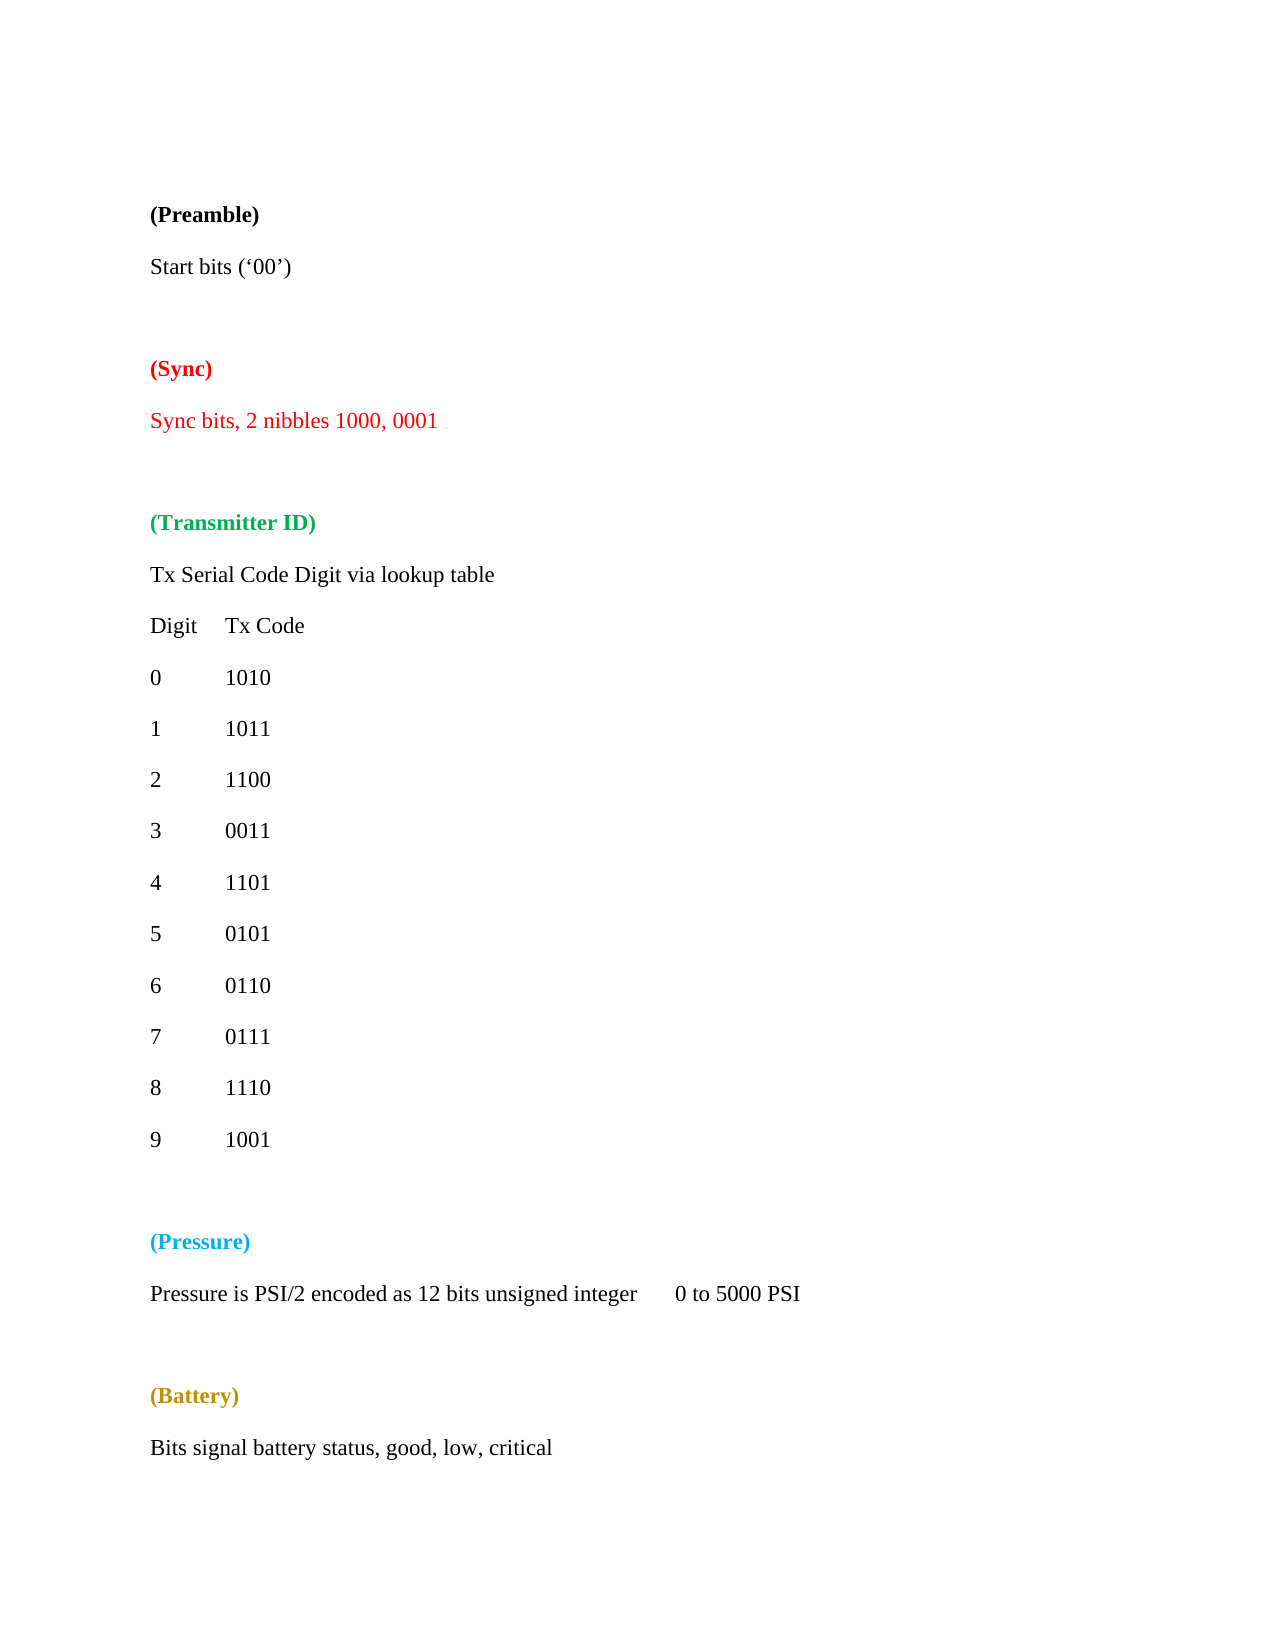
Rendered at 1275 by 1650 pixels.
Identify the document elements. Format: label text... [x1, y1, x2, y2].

text 5 0101 [150, 920, 1125, 947]
text 8 1110 [150, 1074, 1125, 1101]
text Digit Tx Code [150, 612, 1125, 638]
text 7 0111 [150, 1023, 1125, 1049]
text Start bits (‘00’) [150, 253, 1125, 279]
text Tx Serial Code Digit via lookup table [150, 561, 1125, 587]
text 9 1001 [150, 1126, 1125, 1152]
text Bits signal battery status, good, low, critical [150, 1434, 1125, 1460]
text 1 1011 [150, 715, 1125, 741]
text 6 0110 [150, 972, 1125, 998]
text (Sync) [150, 355, 1125, 382]
text Pressure is PSI/2 encoded as 12 bits unsigned integer 0 to 5000 PSI [150, 1280, 1125, 1306]
text 2 1100 [150, 766, 1125, 793]
text 3 0011 [150, 818, 1125, 844]
text 4 1101 [150, 869, 1125, 895]
text 0 1010 [150, 663, 1125, 690]
text (Battery) [150, 1382, 1125, 1409]
text (Transmitter ID) [150, 509, 1125, 536]
text (Preamble) [150, 201, 1125, 228]
text (Pressure) [150, 1228, 1125, 1255]
text Sync bits, 2 nibbles 1000, 0001 [150, 407, 1125, 433]
